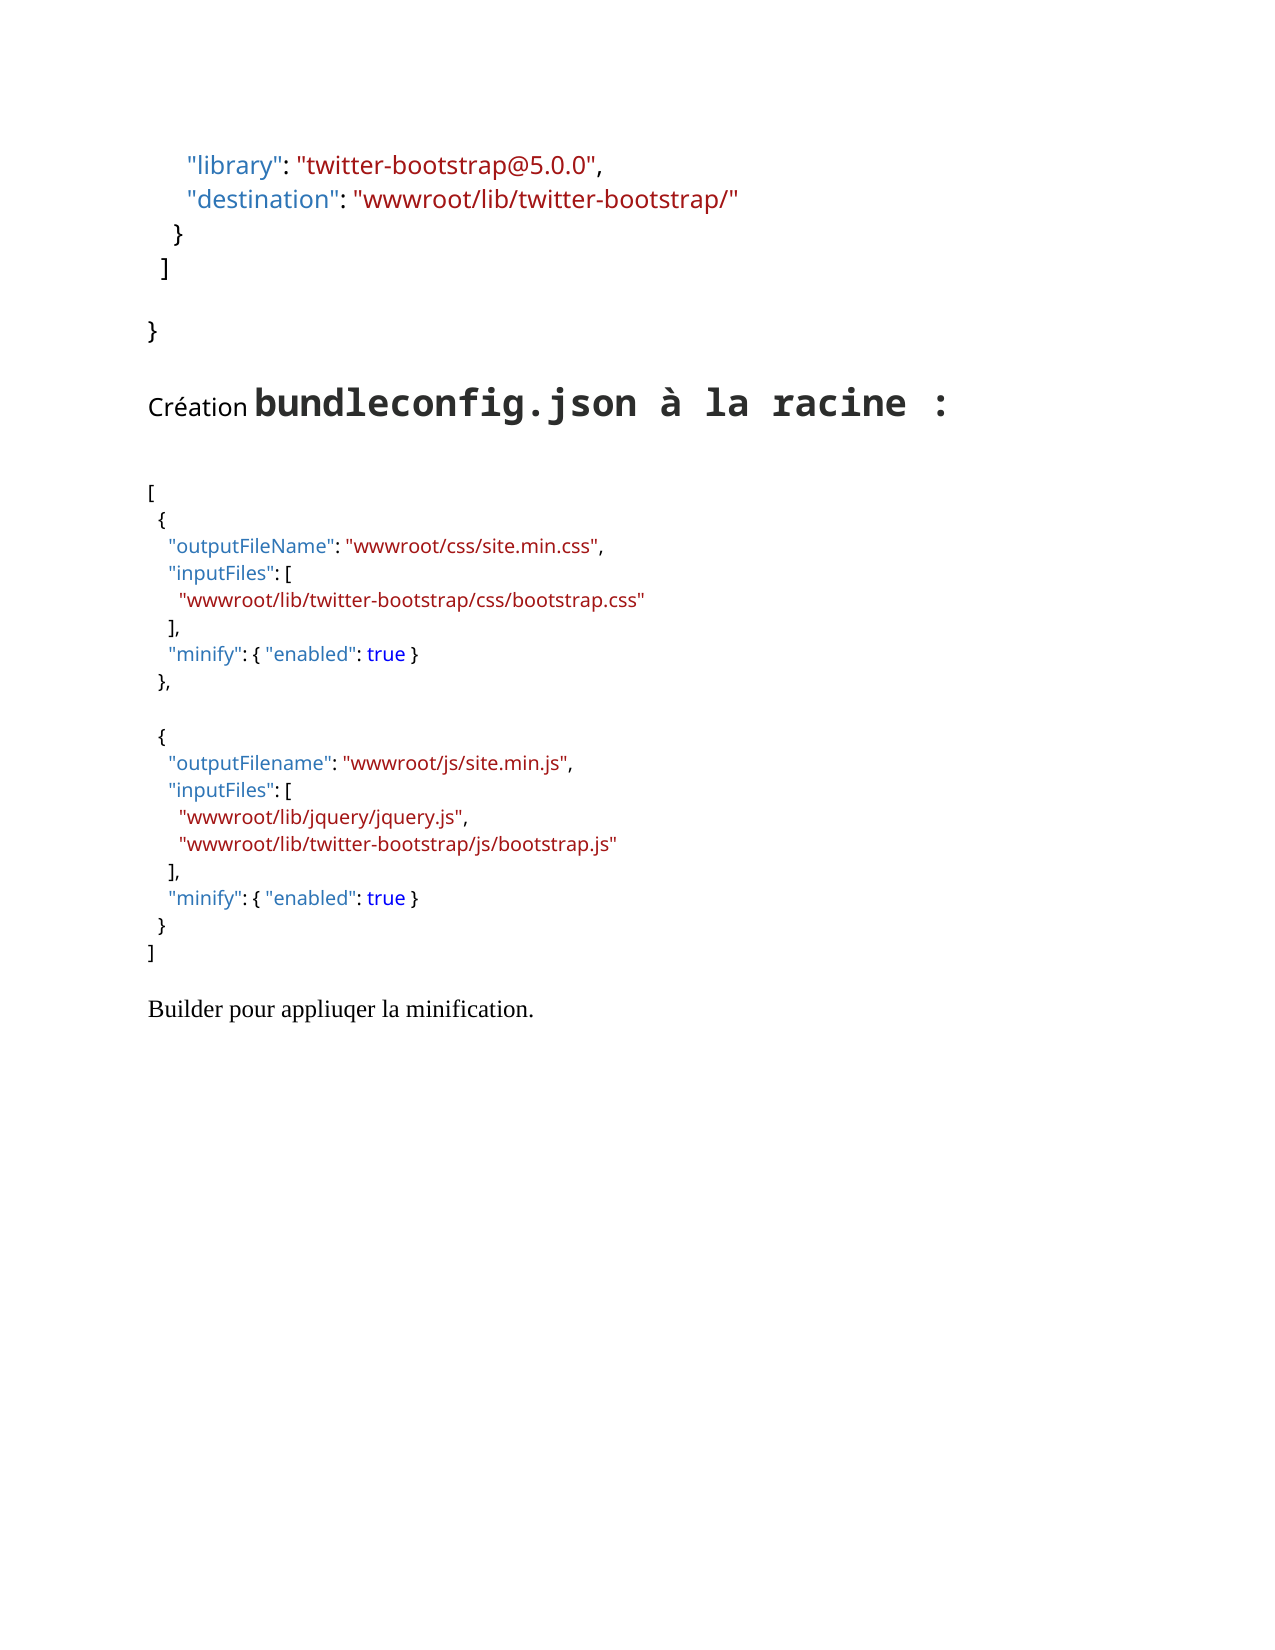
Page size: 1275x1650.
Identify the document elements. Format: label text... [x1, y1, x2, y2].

text "wwwroot/lib/twitter-bootstrap/css/bootstrap.css" [148, 586, 1127, 613]
text { [148, 722, 1127, 749]
text } [148, 911, 1127, 938]
text "wwwroot/lib/jquery/jquery.js", [148, 803, 1127, 830]
text "inputFiles": [ [148, 776, 1127, 803]
text ] [148, 250, 1127, 284]
text "outputFileName": "wwwroot/css/site.min.css", [148, 532, 1127, 559]
text ], [148, 613, 1127, 640]
text "outputFilename": "wwwroot/js/site.min.js", [148, 749, 1127, 776]
text ] [148, 938, 1127, 965]
text { [148, 505, 1127, 532]
text [ [148, 478, 1127, 505]
text } [148, 216, 1127, 250]
text "minify": { "enabled": true } [148, 640, 1127, 667]
text } [148, 313, 1127, 347]
text "inputFiles": [ [148, 559, 1127, 586]
text }, [148, 667, 1127, 694]
text Builder pour appliuqer la minification. [148, 994, 1127, 1023]
text "wwwroot/lib/twitter-bootstrap/js/bootstrap.js" [148, 830, 1127, 857]
text "minify": { "enabled": true } [148, 884, 1127, 911]
text "destination": "wwwroot/lib/twitter-bootstrap/" [148, 182, 1127, 216]
text Création bundleconfig.json à la racine : [148, 376, 1127, 427]
text ], [148, 857, 1127, 884]
text "library": "twitter-bootstrap@5.0.0", [148, 148, 1127, 182]
